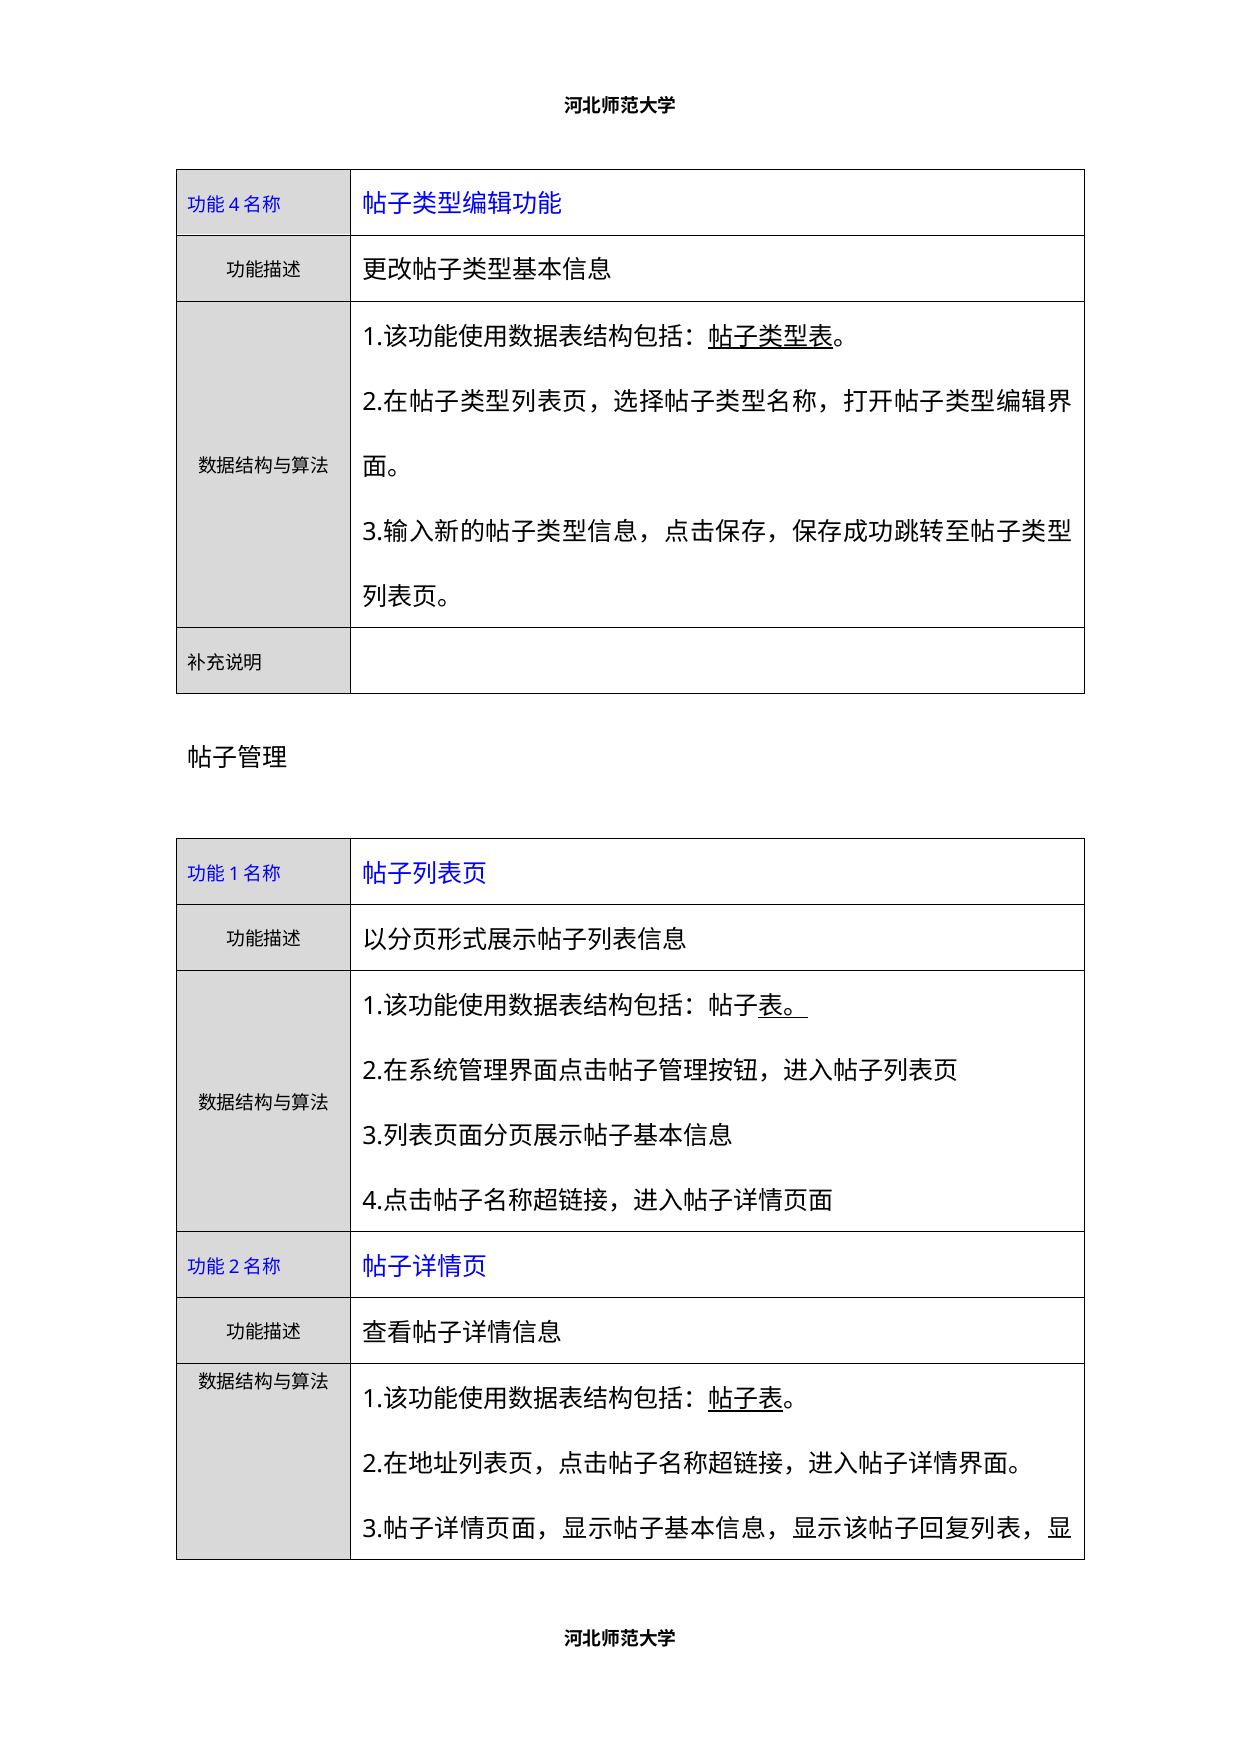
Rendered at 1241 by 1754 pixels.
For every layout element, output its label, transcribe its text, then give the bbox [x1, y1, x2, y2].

table_cell 帖子类型编辑功能 [351, 170, 1084, 234]
table_cell 数据结构与算法 [177, 1364, 350, 1559]
table_cell 功能描述 [177, 905, 350, 970]
table_cell 数据结构与算法 [177, 302, 350, 627]
table_cell 补充说明 [177, 628, 350, 693]
table_cell 1.该功能使用数据表结构包括：帖子类型表。 2.在帖子类型列表页，选择帖子类型名称，打开帖子类型编辑界面。 3.输入新的帖子类型信息，点击保存，保存成功跳转至帖子类型列表页。 [351, 302, 1084, 627]
table_cell 更改帖子类型基本信息 [351, 236, 1084, 301]
table_header 帖子列表页 [351, 839, 1084, 904]
table_cell 功能2名称 [177, 1232, 350, 1297]
table_cell 功能4名称 [177, 170, 350, 234]
table_cell [351, 628, 1084, 693]
table_cell 数据结构与算法 [177, 971, 350, 1231]
table_cell 以分页形式展示帖子列表信息 [351, 905, 1084, 970]
subtitle 帖子管理 [187, 723, 1053, 788]
table_cell 1.该功能使用数据表结构包括：帖子表。 2.在系统管理界面点击帖子管理按钮，进入帖子列表页 3.列表页面分页展示帖子基本信息 4.点击帖子名称超链接，进入帖子详情页面 [351, 971, 1084, 1231]
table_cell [351, 1364, 1084, 1559]
table_cell 帖子详情页 [351, 1232, 1084, 1297]
table_header 功能1名称 [177, 839, 350, 904]
table_cell 查看帖子详情信息 [351, 1298, 1084, 1363]
table_cell 功能描述 [177, 236, 350, 301]
table_cell 功能描述 [177, 1298, 350, 1363]
